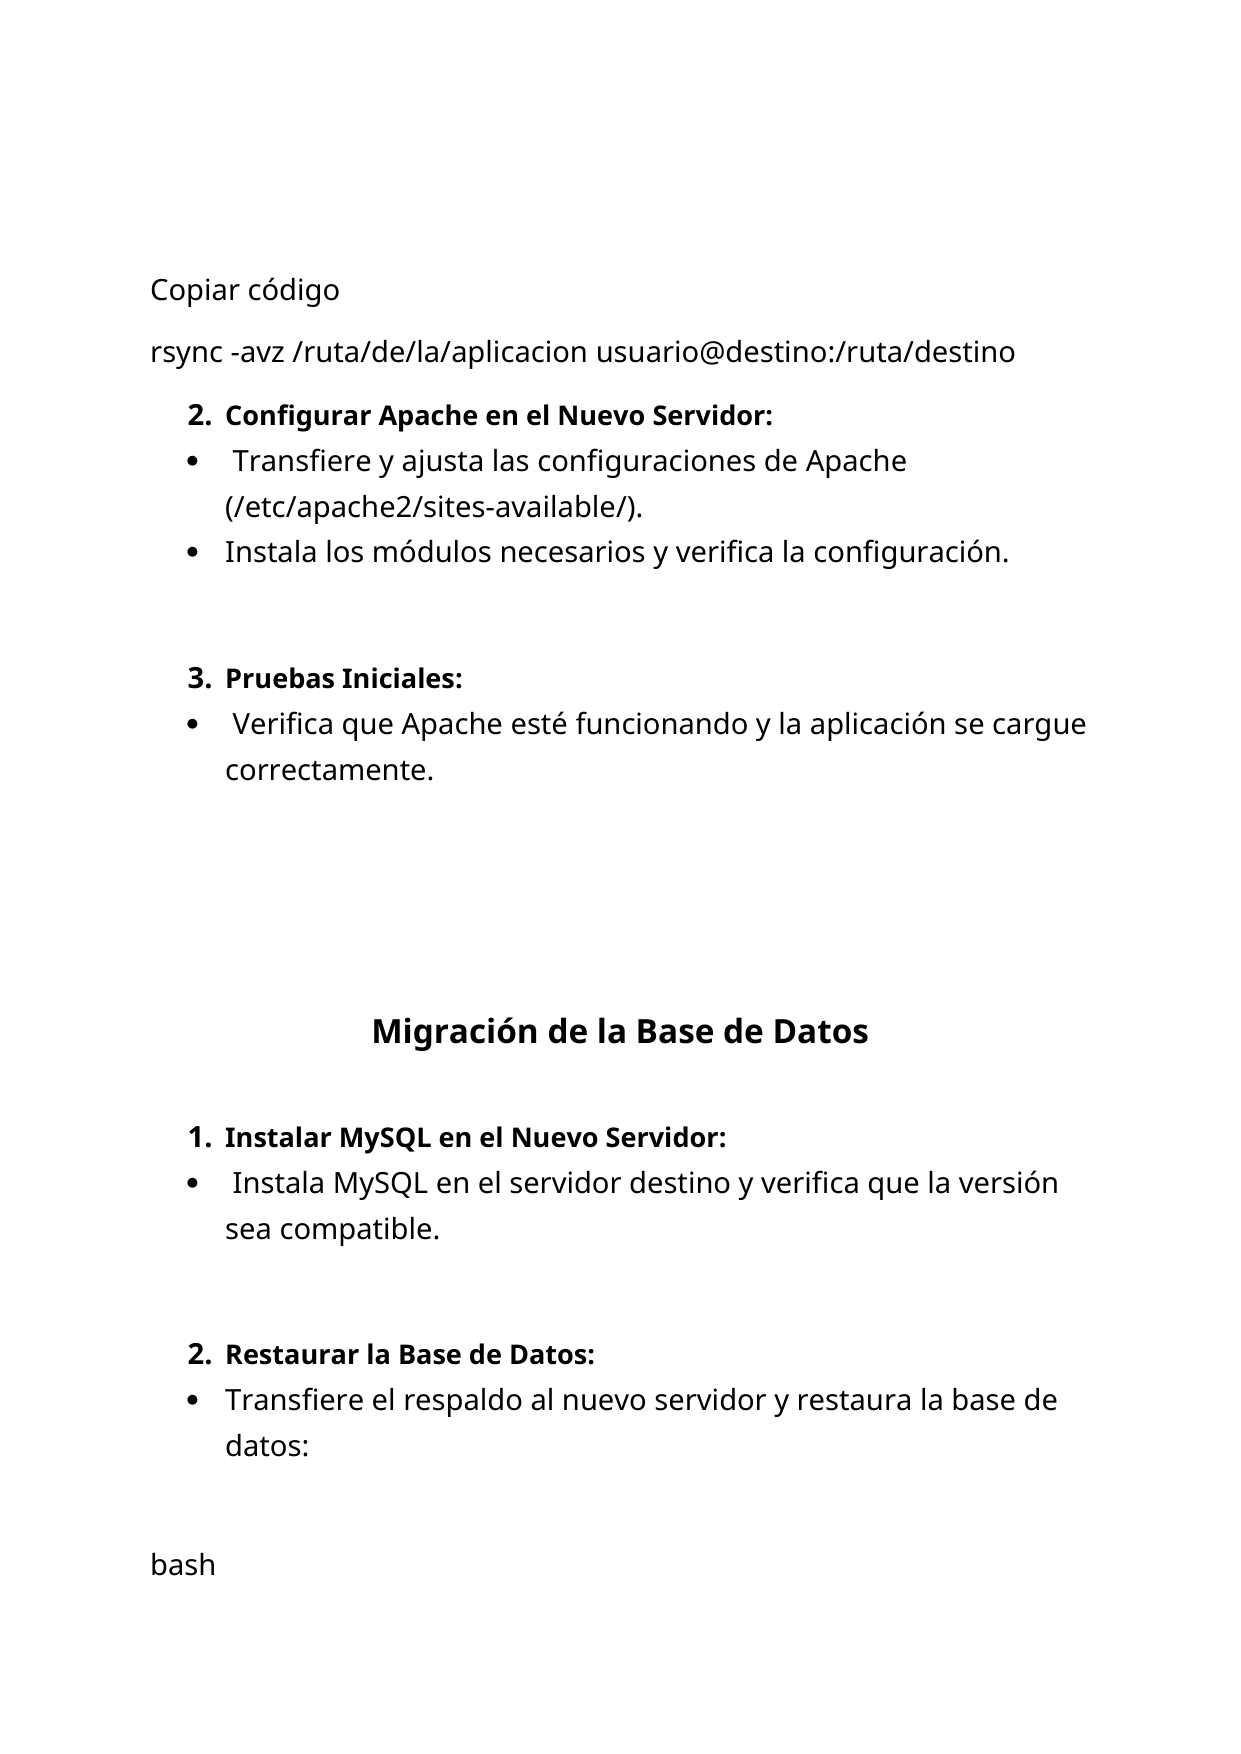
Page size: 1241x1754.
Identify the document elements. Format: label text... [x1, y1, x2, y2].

list Transfiere y ajusta las configuraciones de Apache (/etc/apache2/sites-available/). [187, 440, 1090, 526]
subtitle Configurar Apache en el Nuevo Servidor: [187, 394, 1090, 434]
subtitle Pruebas Iniciales: [187, 657, 1090, 697]
list Verifica que Apache esté funcionando y la aplicación se cargue correctamente. [187, 703, 1090, 788]
text bash [150, 1544, 1090, 1584]
subtitle Restaurar la Base de Datos: [187, 1333, 1090, 1373]
subtitle Migración de la Base de Datos [150, 1008, 1090, 1053]
text rsync -avz /ruta/de/la/aplicacion usuario@destino:/ruta/destino [150, 331, 1090, 371]
list Instala MySQL en el servidor destino y verifica que la versión sea compatible. [187, 1162, 1090, 1248]
subtitle Instalar MySQL en el Nuevo Servidor: [187, 1116, 1090, 1156]
text Copiar código [150, 269, 1090, 308]
list Instala los módulos necesarios y verifica la configuración. [187, 532, 1090, 571]
list Transfiere el respaldo al nuevo servidor y restaura la base de datos: [187, 1379, 1090, 1465]
